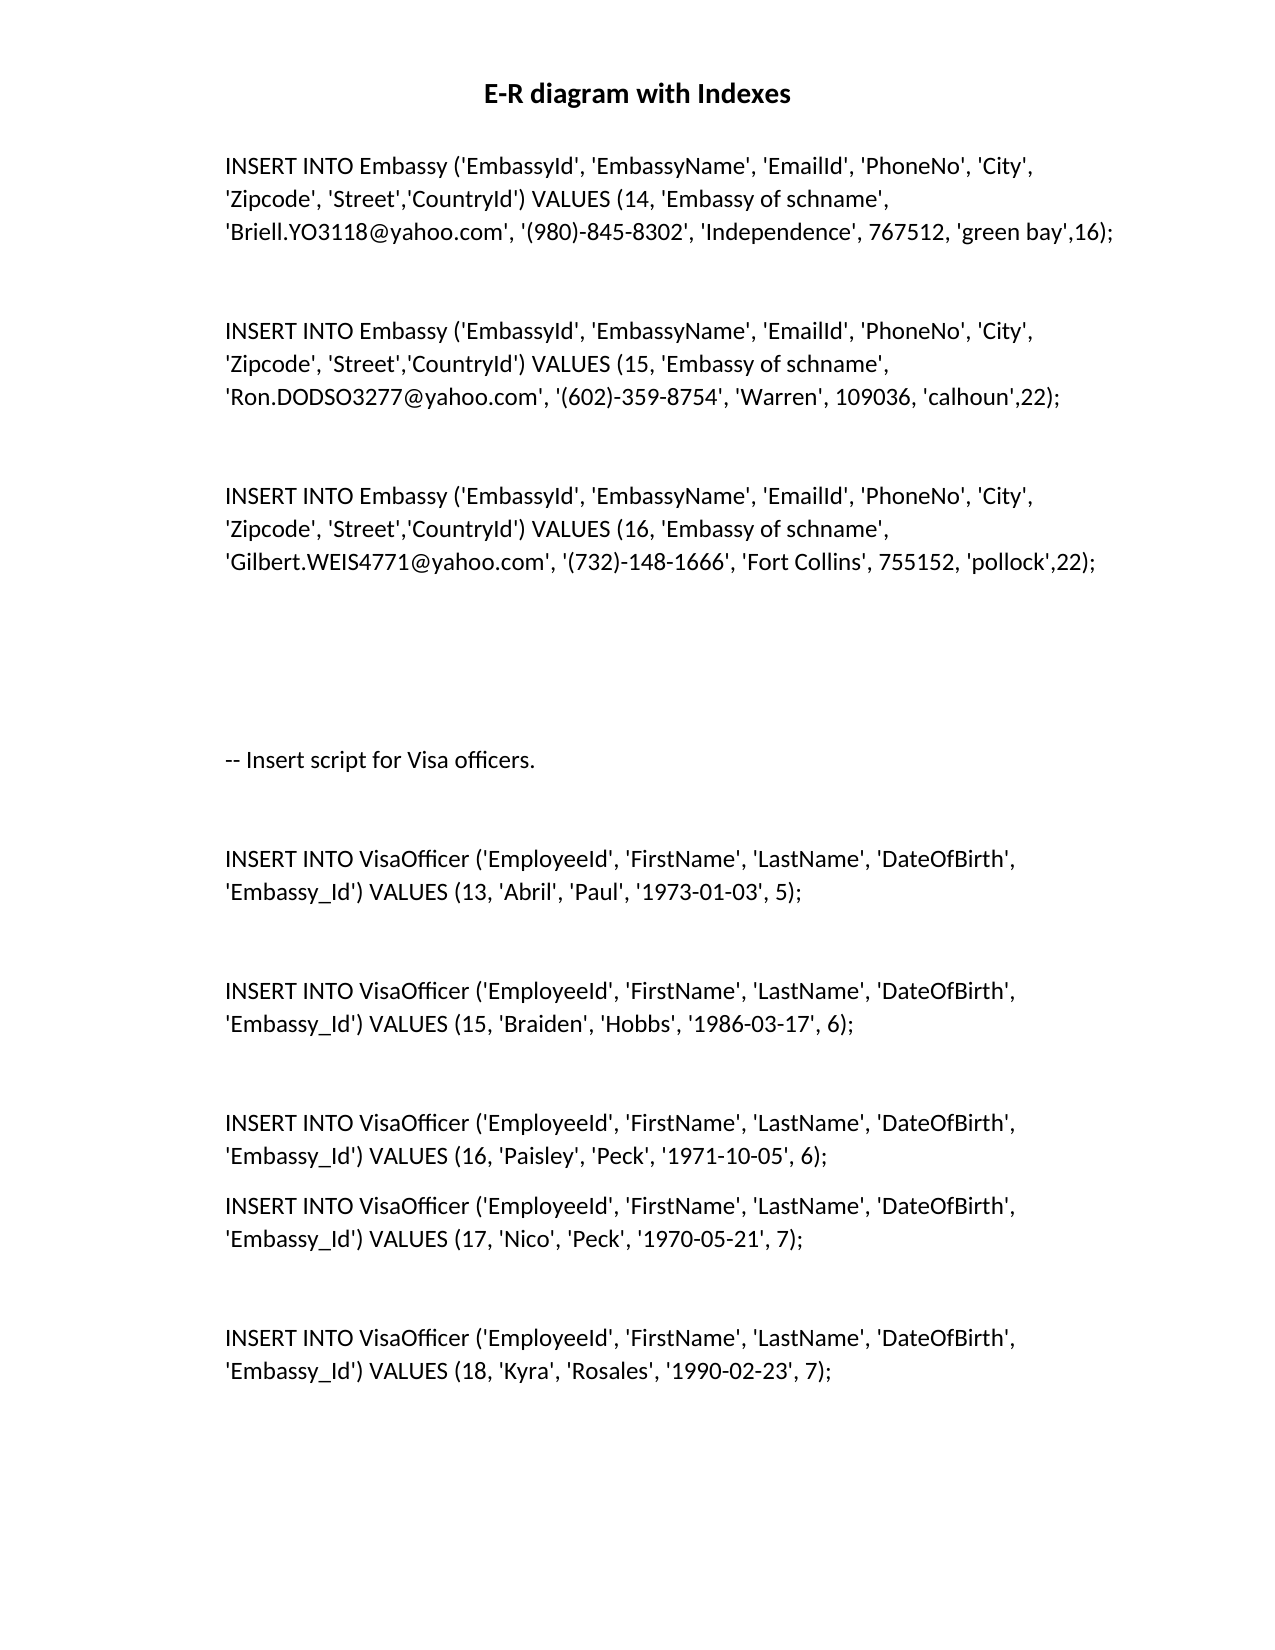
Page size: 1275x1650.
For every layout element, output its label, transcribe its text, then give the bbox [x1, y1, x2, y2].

text INSERT INTO VisaOfficer ('EmployeeId', 'FirstName', 'LastName', 'DateOfBirth', 'Embassy_Id') VALUES (18, 'Kyra', 'Rosales', '1990-02-23', 7); [225, 1322, 1125, 1386]
text INSERT INTO Embassy ('EmbassyId', 'EmbassyName', 'EmailId', 'PhoneNo', 'City', 'Zipcode', 'Street','CountryId') VALUES (14, 'Embassy of schname', 'Briell.YO3118@yahoo.com', '(980)-845-8302', 'Independence', 767512, 'green bay',16); [225, 150, 1125, 246]
text INSERT INTO VisaOfficer ('EmployeeId', 'FirstName', 'LastName', 'DateOfBirth', 'Embassy_Id') VALUES (15, 'Braiden', 'Hobbs', '1986-03-17', 6); [225, 975, 1125, 1039]
text INSERT INTO VisaOfficer ('EmployeeId', 'FirstName', 'LastName', 'DateOfBirth', 'Embassy_Id') VALUES (13, 'Abril', 'Paul', '1973-01-03', 5); [225, 843, 1125, 907]
text INSERT INTO VisaOfficer ('EmployeeId', 'FirstName', 'LastName', 'DateOfBirth', 'Embassy_Id') VALUES (16, 'Paisley', 'Peck', '1971-10-05', 6); [225, 1107, 1125, 1171]
text INSERT INTO Embassy ('EmbassyId', 'EmbassyName', 'EmailId', 'PhoneNo', 'City', 'Zipcode', 'Street','CountryId') VALUES (16, 'Embassy of schname', 'Gilbert.WEIS4771@yahoo.com', '(732)-148-1666', 'Fort Collins', 755152, 'pollock',22); [225, 480, 1125, 576]
text INSERT INTO Embassy ('EmbassyId', 'EmbassyName', 'EmailId', 'PhoneNo', 'City', 'Zipcode', 'Street','CountryId') VALUES (15, 'Embassy of schname', 'Ron.DODSO3277@yahoo.com', '(602)-359-8754', 'Warren', 109036, 'calhoun',22); [225, 315, 1125, 411]
text INSERT INTO VisaOfficer ('EmployeeId', 'FirstName', 'LastName', 'DateOfBirth', 'Embassy_Id') VALUES (17, 'Nico', 'Peck', '1970-05-21', 7); [225, 1190, 1125, 1253]
text -- Insert script for Visa officers. [225, 744, 1125, 775]
